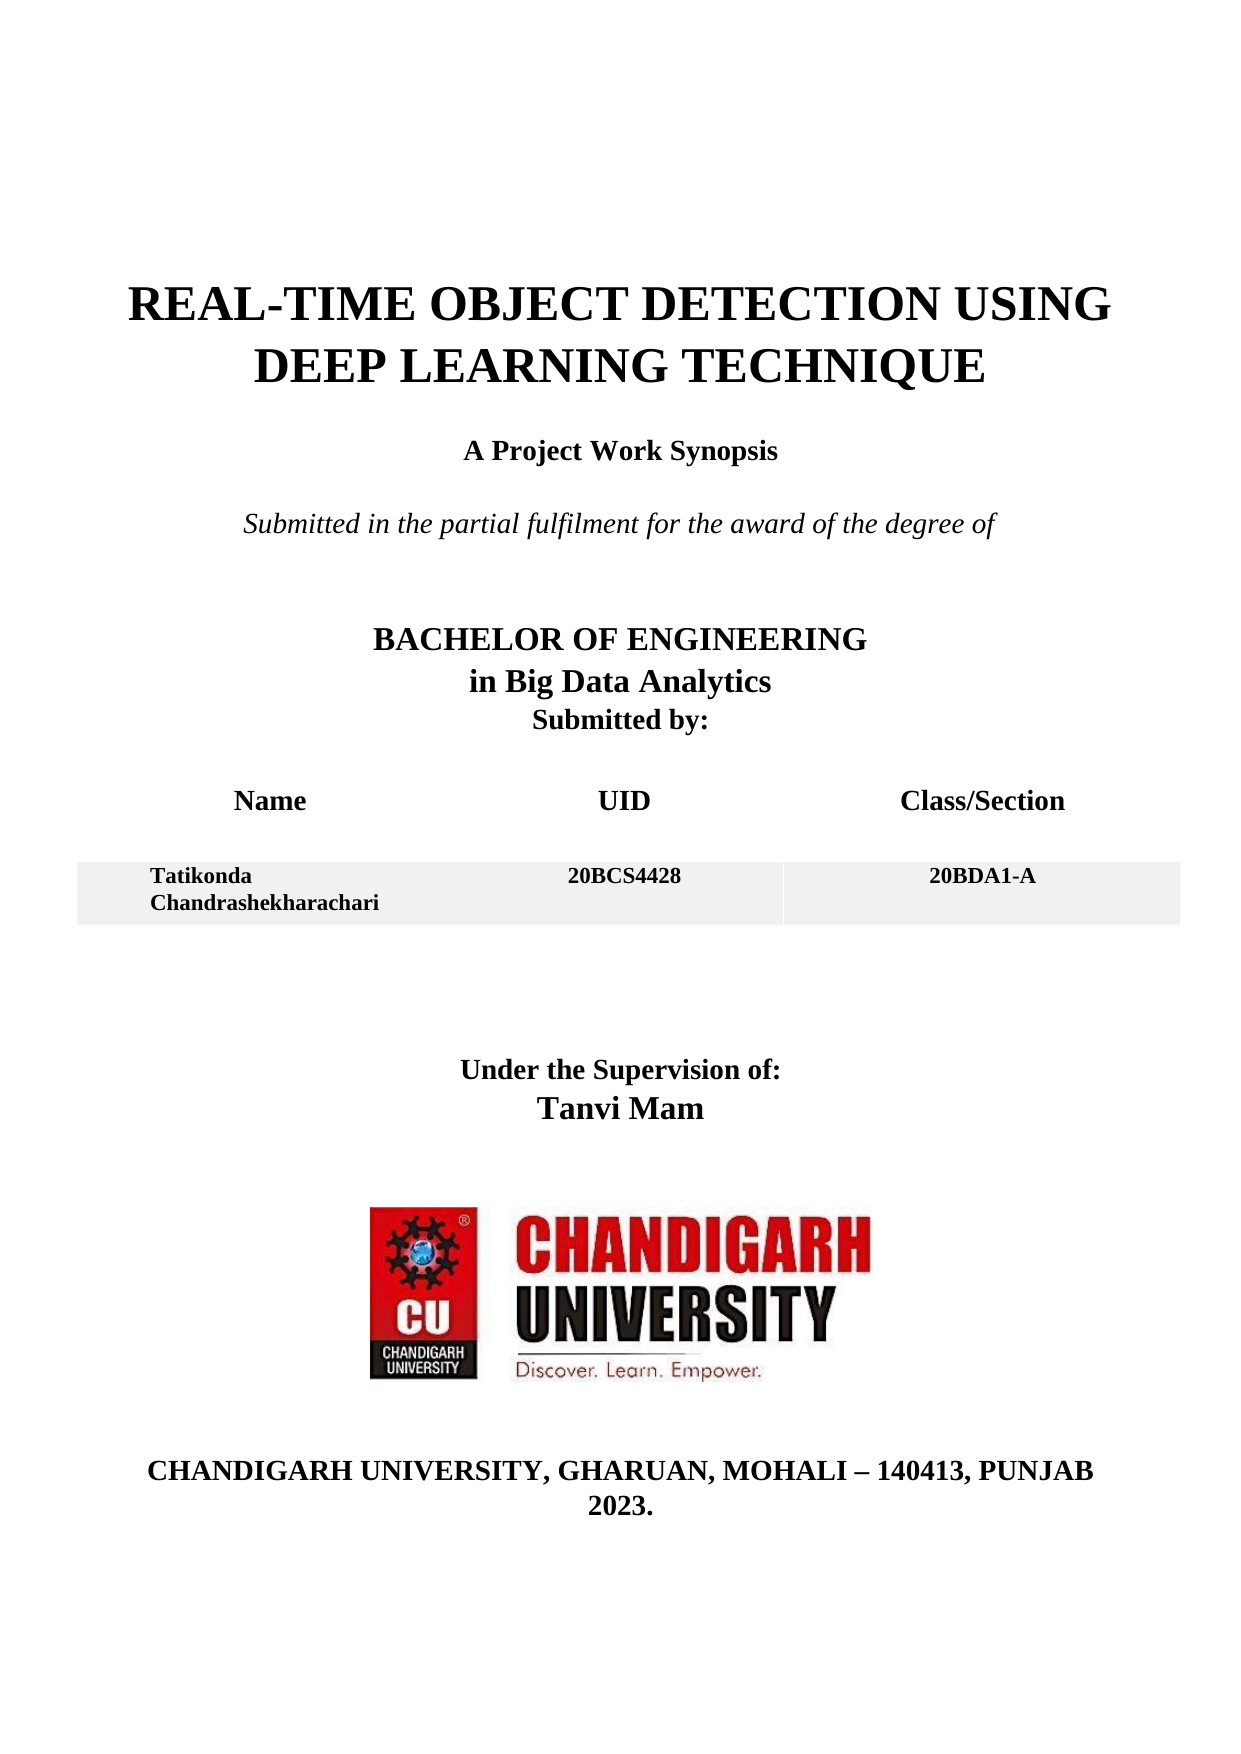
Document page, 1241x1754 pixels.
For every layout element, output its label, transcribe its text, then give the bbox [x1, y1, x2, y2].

text BACHELOR OF ENGINEERING [128, 620, 1113, 658]
text CHANDIGARH UNIVERSITY, GHARUAN, MOHALI – 140413, PUNJAB 2023. [128, 1453, 1113, 1522]
text Submitted in the partial fulfilment for the award of the degree of [127, 506, 1113, 539]
text in Big Data Analytics [128, 661, 1113, 699]
title REAL-TIME OBJECT DETECTION USING DEEP LEARNING TECHNIQUE [128, 273, 1113, 393]
table_header Class/Section [784, 784, 1180, 862]
text A Project Work Synopsis [128, 433, 1113, 467]
table_header UID [483, 784, 783, 862]
table_header Name [77, 784, 483, 862]
picture [369, 1207, 871, 1382]
table_cell 20BDA1-A [784, 862, 1180, 925]
text Tanvi Mam [128, 1088, 1113, 1126]
table_cell Tatikonda Chandrashekharachari [77, 862, 483, 925]
text Submitted by: [128, 702, 1113, 736]
text Under the Supervision of: [128, 1052, 1113, 1085]
table_cell 20BCS4428 [483, 862, 783, 925]
